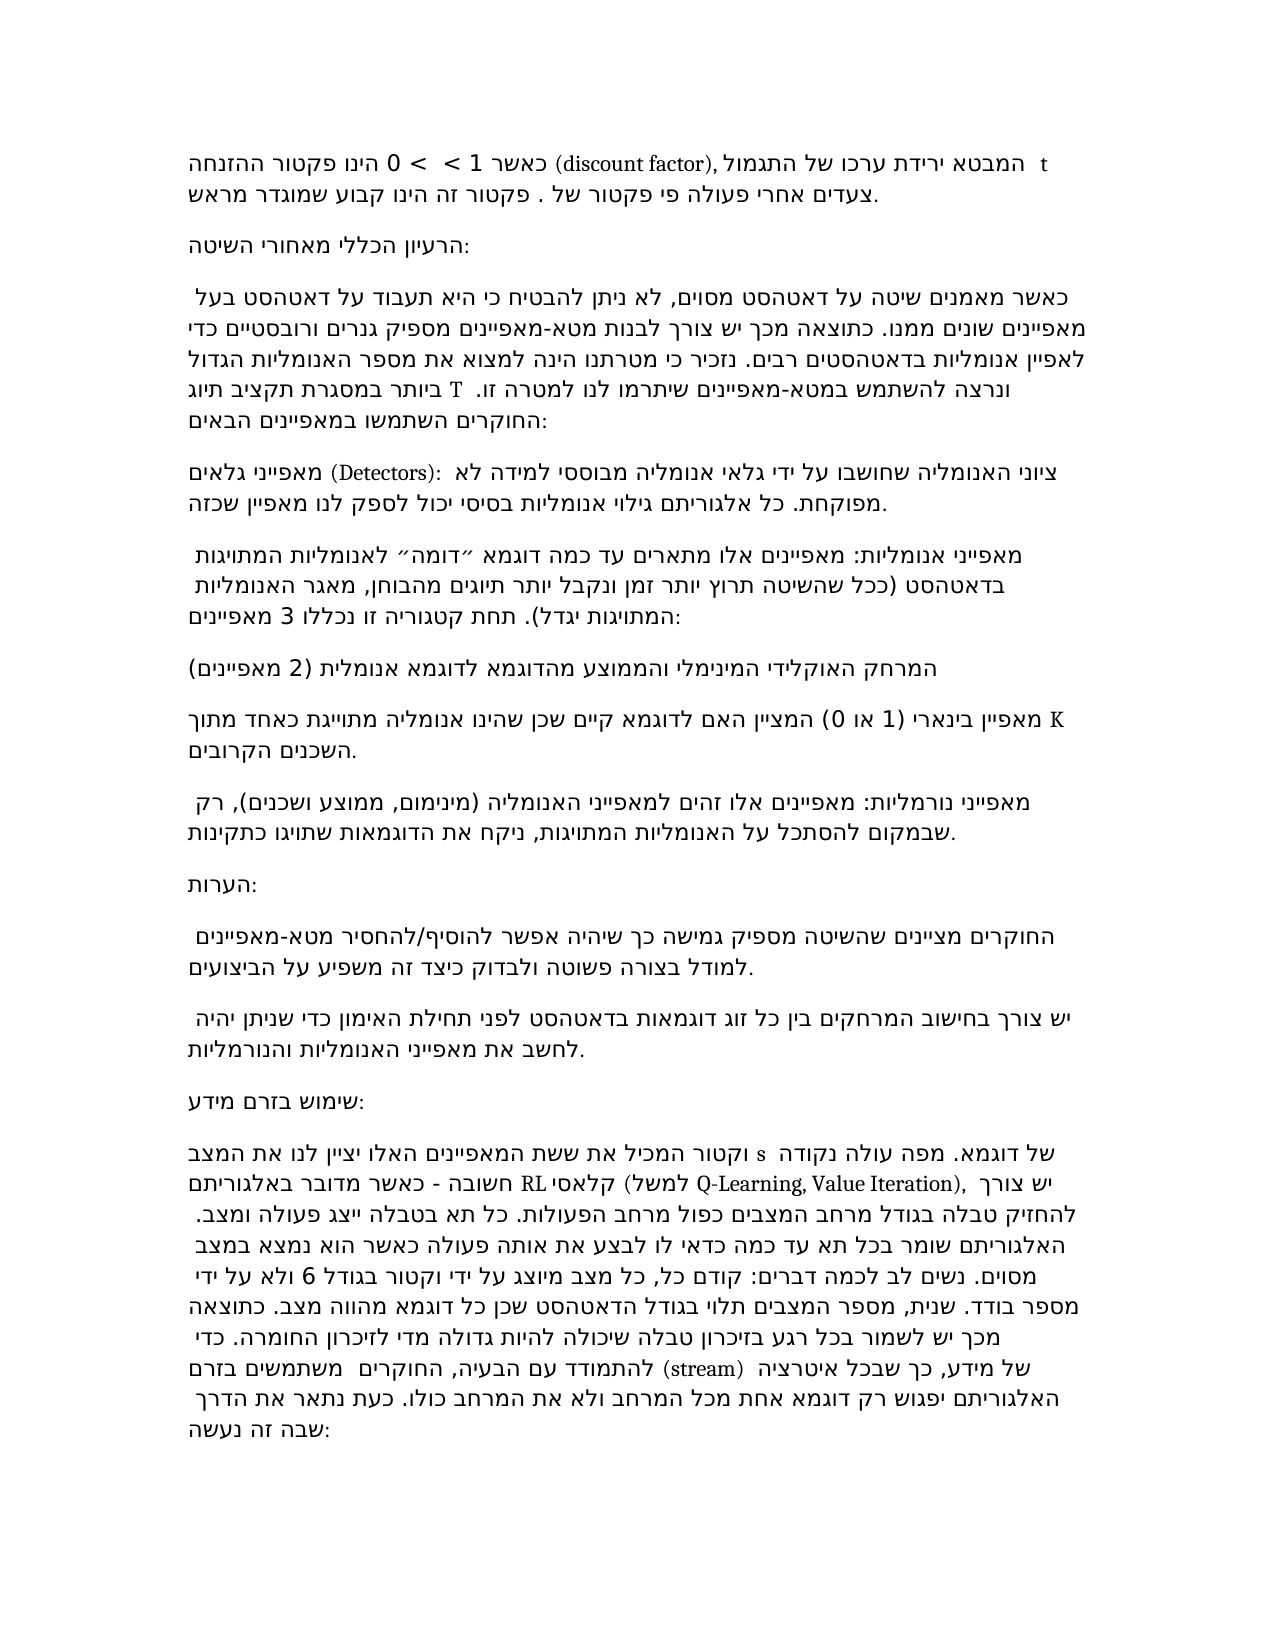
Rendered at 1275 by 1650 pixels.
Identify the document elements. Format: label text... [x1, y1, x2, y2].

text יש צורך בחישוב המרחקים בין כל זוג דוגמאות בדאטהסט לפני תחילת האימון כדי שניתן יהיה לחשב את מאפייני האנומליות והנורמליות. [187, 1006, 1087, 1063]
text שימוש בזרם מידע: [187, 1088, 1087, 1115]
text כאשר 1 > > 0 הינו פקטור ההזנחה (discount factor), המבטא ירידת ערכו של התגמול t צעדים אחרי פעולה פי פקטור של . פקטור זה הינו קבוע שמוגדר מראש. [187, 150, 1087, 208]
text הערות: [187, 871, 1087, 898]
text מאפיין בינארי (1 או 0) המציין האם לדוגמא קיים שכן שהינו אנומליה מתוייגת כאחד מתוך K השכנים הקרובים. [187, 706, 1087, 764]
text החוקרים מציינים שהשיטה מספיק גמישה כך שיהיה אפשר להוסיף/להחסיר מטא-מאפיינים למודל בצורה פשוטה ולבדוק כיצד זה משפיע על הביצועים. [187, 923, 1087, 981]
text מאפייני גלאים (Detectors): ציוני האנומליה שחושבו על ידי גלאי אנומליה מבוססי למידה לא מפוקחת. כל אלגוריתם גילוי אנומליות בסיסי יכול לספק לנו מאפיין שכזה. [187, 459, 1087, 517]
text וקטור המכיל את ששת המאפיינים האלו יציין לנו את המצב s של דוגמא. מפה עולה נקודה חשובה - כאשר מדובר באלגוריתם RL קלאסי (למשל Q-Learning, Value Iteration), יש צורך להחזיק טבלה בגודל מרחב המצבים כפול מרחב הפעולות. כל תא בטבלה ייצג פעולה ומצב. האלגוריתם שומר בכל תא עד כמה כדאי לו לבצע את אותה פעולה כאשר הוא נמצא במצב מסוים. נשים לב לכמה דברים: קודם כל, כל מצב מיוצג על ידי וקטור בגודל 6 ולא על ידי מספר בודד. שנית, מספר המצבים תלוי בגודל הדאטהסט שכן כל דוגמא מהווה מצב. כתוצאה מכך יש לשמור בכל רגע בזיכרון טבלה שיכולה להיות גדולה מדי לזיכרון החומרה. כדי להתמודד עם הבעיה, החוקרים משתמשים בזרם (stream) של מידע, כך שבכל איטרציה האלגוריתם יפגוש רק דוגמא אחת מכל המרחב ולא את המרחב כולו. כעת נתאר את הדרך שבה זה נעשה: [187, 1140, 1087, 1443]
text מאפייני אנומליות: מאפיינים אלו מתארים עד כמה דוגמא ״דומה״ לאנומליות המתויגות בדאטהסט (ככל שהשיטה תרוץ יותר זמן ונקבל יותר תיוגים מהבוחן, מאגר האנומליות המתויגות יגדל). תחת קטגוריה זו נכללו 3 מאפיינים: [187, 542, 1087, 630]
text הרעיון הכללי מאחורי השיטה: [187, 233, 1087, 260]
text כאשר מאמנים שיטה על דאטהסט מסוים, לא ניתן להבטיח כי היא תעבוד על דאטהסט בעל מאפיינים שונים ממנו. כתוצאה מכך יש צורך לבנות מטא-מאפיינים מספיק גנרים ורובסטיים כדי לאפיין אנומליות בדאטהסטים רבים. נזכיר כי מטרתנו הינה למצוא את מספר האנומליות הגדול ביותר במסגרת תקציב תיוג T ונרצה להשתמש במטא-מאפיינים שיתרמו לנו למטרה זו. החוקרים השתמשו במאפיינים הבאים: [187, 284, 1087, 434]
text המרחק האוקלידי המינימלי והממוצע מהדוגמא לדוגמא אנומלית (2 מאפיינים) [187, 655, 1087, 681]
text מאפייני נורמליות: מאפיינים אלו זהים למאפייני האנומליה (מינימום, ממוצע ושכנים), רק שבמקום להסתכל על האנומליות המתויגות, ניקח את הדוגמאות שתויגו כתקינות. [187, 789, 1087, 847]
